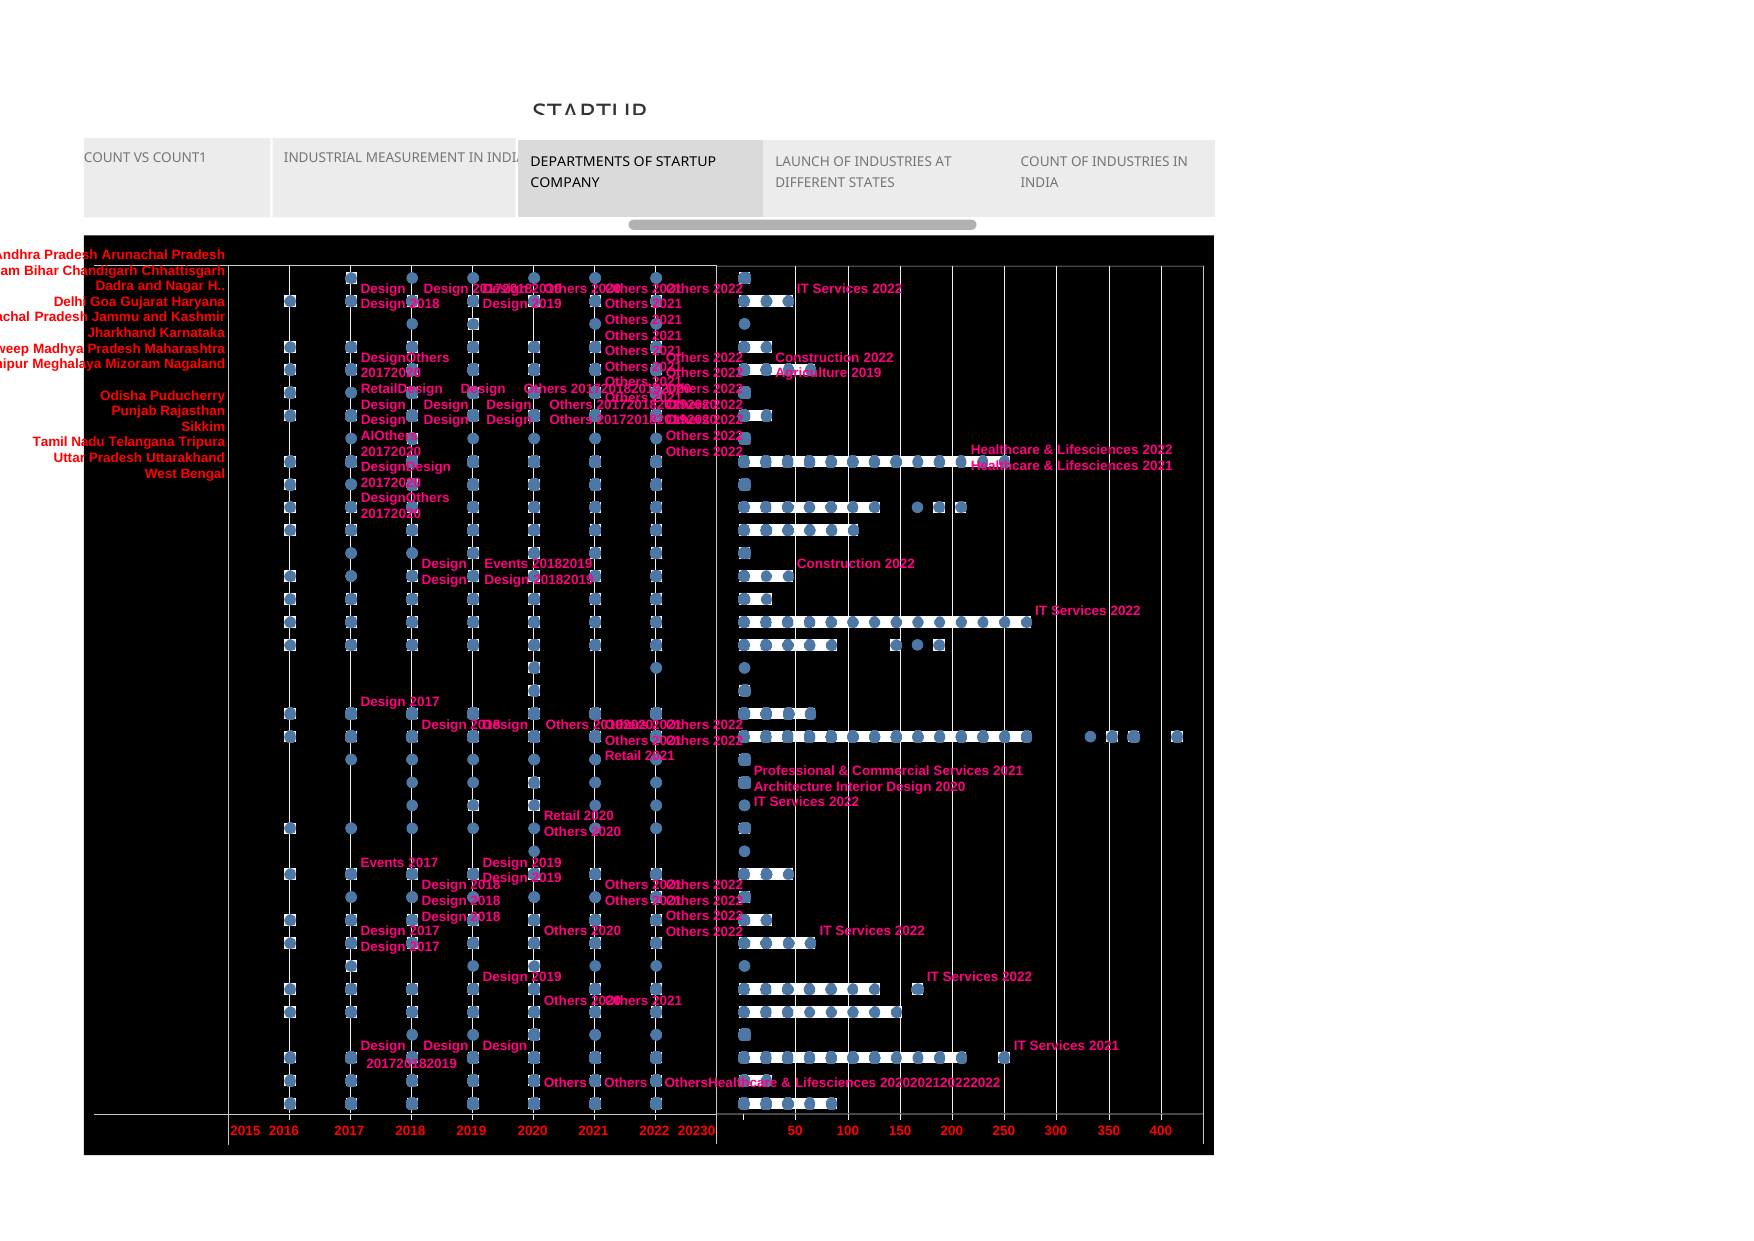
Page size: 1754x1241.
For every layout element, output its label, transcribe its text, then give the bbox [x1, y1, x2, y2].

picture [650, 386, 658, 399]
picture [284, 455, 296, 468]
picture [650, 914, 662, 926]
picture [738, 272, 751, 284]
picture [467, 341, 479, 353]
table_header DEPARTMENTS OF STARTUP COMPANY [518, 140, 763, 217]
picture [528, 914, 540, 926]
picture [589, 386, 601, 399]
picture [406, 616, 418, 628]
picture [406, 432, 418, 445]
picture [406, 1051, 418, 1064]
picture [738, 937, 816, 949]
picture [528, 386, 540, 399]
picture [528, 524, 540, 536]
picture [467, 501, 479, 513]
picture [589, 868, 601, 880]
picture [528, 501, 540, 513]
picture [650, 295, 662, 307]
picture [933, 501, 945, 513]
picture [406, 707, 418, 720]
picture [406, 730, 418, 743]
picture [528, 960, 540, 972]
picture [467, 455, 479, 468]
picture [589, 295, 601, 307]
picture [284, 386, 296, 399]
picture [467, 570, 479, 582]
picture [345, 501, 357, 513]
picture [589, 937, 601, 949]
picture [467, 524, 479, 536]
picture [650, 707, 662, 720]
picture [528, 684, 540, 697]
table_header COUNT OF INDUSTRIES IN INDIA [1008, 140, 1215, 217]
picture [406, 639, 418, 651]
picture [284, 341, 296, 353]
picture [738, 455, 1010, 468]
picture [467, 295, 479, 307]
table_header LAUNCH OF INDUSTRIES AT DIFFERENT STATES [763, 140, 1008, 217]
picture [738, 730, 1032, 743]
picture [528, 570, 540, 582]
picture [738, 409, 772, 422]
picture [467, 983, 479, 995]
picture [406, 570, 418, 582]
picture [650, 1051, 662, 1064]
picture [528, 661, 540, 674]
picture [738, 524, 859, 536]
picture [406, 1006, 418, 1018]
picture [345, 707, 357, 720]
picture [467, 730, 479, 743]
picture [284, 409, 296, 422]
picture [406, 295, 418, 307]
picture [345, 524, 357, 536]
picture [528, 593, 540, 605]
picture [528, 983, 540, 995]
picture [406, 983, 418, 995]
picture [528, 409, 540, 422]
picture [345, 593, 357, 605]
picture [345, 983, 357, 995]
picture [406, 386, 418, 399]
picture [650, 1097, 662, 1110]
picture [467, 868, 479, 880]
picture [738, 914, 772, 926]
picture [528, 295, 540, 307]
picture [284, 822, 296, 834]
picture [998, 1051, 1010, 1064]
picture [738, 684, 751, 697]
picture [650, 1006, 662, 1018]
picture [284, 730, 296, 743]
picture [738, 547, 751, 559]
picture [345, 639, 357, 651]
picture [738, 891, 751, 903]
picture [406, 593, 418, 605]
picture [589, 547, 601, 559]
picture [284, 570, 296, 582]
picture [467, 707, 479, 720]
picture [650, 593, 662, 605]
picture [528, 455, 540, 468]
picture [345, 1097, 357, 1110]
picture [467, 409, 479, 422]
picture [738, 1074, 772, 1087]
picture [284, 1006, 296, 1018]
picture [284, 1097, 296, 1110]
picture [345, 341, 357, 353]
picture [650, 868, 662, 880]
picture [528, 1028, 540, 1041]
picture [589, 478, 601, 491]
picture [284, 363, 296, 376]
picture [589, 914, 601, 926]
picture [345, 272, 357, 284]
picture [467, 799, 479, 811]
picture [589, 707, 601, 720]
picture [738, 1097, 837, 1110]
picture [406, 914, 418, 926]
picture [284, 616, 296, 628]
picture [528, 868, 540, 880]
picture [406, 501, 418, 513]
picture [467, 1006, 479, 1018]
picture [650, 1074, 662, 1087]
picture [345, 616, 357, 628]
picture [589, 730, 601, 743]
picture [284, 868, 296, 880]
picture [650, 341, 662, 353]
picture [650, 937, 662, 949]
picture [467, 547, 479, 559]
picture [528, 799, 540, 811]
picture [284, 937, 296, 949]
picture [650, 616, 662, 628]
picture [738, 707, 816, 720]
picture [467, 386, 479, 399]
picture [738, 1051, 967, 1064]
picture [589, 1097, 601, 1110]
picture [738, 753, 751, 766]
picture [528, 1006, 540, 1018]
picture [345, 730, 357, 743]
picture [738, 432, 751, 445]
picture [738, 616, 1032, 628]
picture [1171, 730, 1183, 743]
picture [406, 868, 418, 880]
picture [528, 478, 540, 491]
picture [345, 455, 357, 468]
picture [345, 363, 357, 376]
picture [406, 1074, 418, 1087]
picture [406, 341, 418, 353]
picture [467, 1051, 479, 1064]
picture [589, 593, 601, 605]
picture [284, 593, 296, 605]
picture [345, 1051, 357, 1064]
picture [650, 409, 662, 422]
picture [738, 776, 751, 789]
picture [528, 1097, 540, 1110]
picture [528, 341, 540, 353]
picture [738, 501, 880, 513]
picture [284, 1051, 296, 1064]
picture [650, 547, 662, 559]
picture [657, 386, 662, 399]
picture [650, 501, 662, 513]
picture [528, 707, 540, 720]
picture [589, 524, 601, 536]
picture [738, 363, 816, 376]
picture [528, 730, 540, 743]
picture [345, 868, 357, 880]
picture [738, 386, 751, 399]
picture [738, 341, 772, 353]
picture [589, 1074, 601, 1087]
picture [406, 455, 418, 468]
picture [528, 776, 540, 789]
picture [528, 639, 540, 651]
picture [738, 983, 880, 995]
picture [911, 983, 924, 995]
picture [650, 363, 662, 376]
picture [467, 616, 479, 628]
picture [345, 295, 357, 307]
picture [467, 318, 479, 330]
picture [467, 1074, 479, 1087]
picture [1106, 730, 1118, 743]
picture [284, 914, 296, 926]
picture [345, 914, 357, 926]
picture [284, 983, 296, 995]
picture [650, 730, 662, 743]
picture [467, 593, 479, 605]
picture [406, 1097, 418, 1110]
picture [345, 409, 357, 422]
picture [650, 524, 662, 536]
picture [955, 501, 967, 513]
picture [345, 960, 357, 972]
picture [650, 639, 662, 651]
picture [650, 570, 662, 582]
picture [738, 1028, 751, 1041]
picture [738, 639, 837, 651]
picture [528, 547, 540, 559]
picture [738, 295, 794, 307]
picture [738, 822, 751, 834]
picture [589, 570, 601, 582]
picture [650, 455, 662, 468]
picture [589, 1051, 601, 1064]
picture [345, 1074, 357, 1087]
picture [345, 1006, 357, 1018]
picture [467, 639, 479, 651]
picture [406, 524, 418, 536]
picture [589, 639, 601, 651]
picture [528, 616, 540, 628]
picture [1127, 730, 1140, 743]
picture [738, 593, 772, 605]
picture [650, 478, 662, 491]
picture [406, 478, 418, 491]
picture [467, 478, 479, 491]
picture [528, 1074, 540, 1087]
picture [933, 639, 945, 651]
picture [589, 501, 601, 513]
picture [284, 1074, 296, 1087]
picture [528, 363, 540, 376]
picture [738, 570, 794, 582]
picture [345, 937, 357, 949]
picture [284, 707, 296, 720]
picture [589, 341, 601, 353]
picture [284, 639, 296, 651]
picture [467, 914, 479, 926]
picture [467, 363, 479, 376]
picture [589, 363, 601, 376]
picture [738, 1006, 902, 1018]
picture [528, 1051, 540, 1064]
picture [467, 1097, 479, 1110]
picture [284, 295, 296, 307]
picture [467, 937, 479, 949]
picture [284, 524, 296, 536]
picture [406, 937, 418, 949]
picture [738, 868, 794, 880]
picture [589, 616, 601, 628]
picture [650, 891, 662, 903]
picture [406, 363, 418, 376]
picture [589, 455, 601, 468]
picture [738, 478, 751, 491]
picture [890, 639, 902, 651]
picture [528, 937, 540, 949]
picture [406, 478, 411, 486]
picture [650, 983, 662, 995]
picture [284, 478, 296, 491]
picture [284, 501, 296, 513]
picture [406, 409, 418, 422]
picture [589, 1006, 601, 1018]
picture [589, 409, 601, 422]
picture [589, 983, 601, 995]
